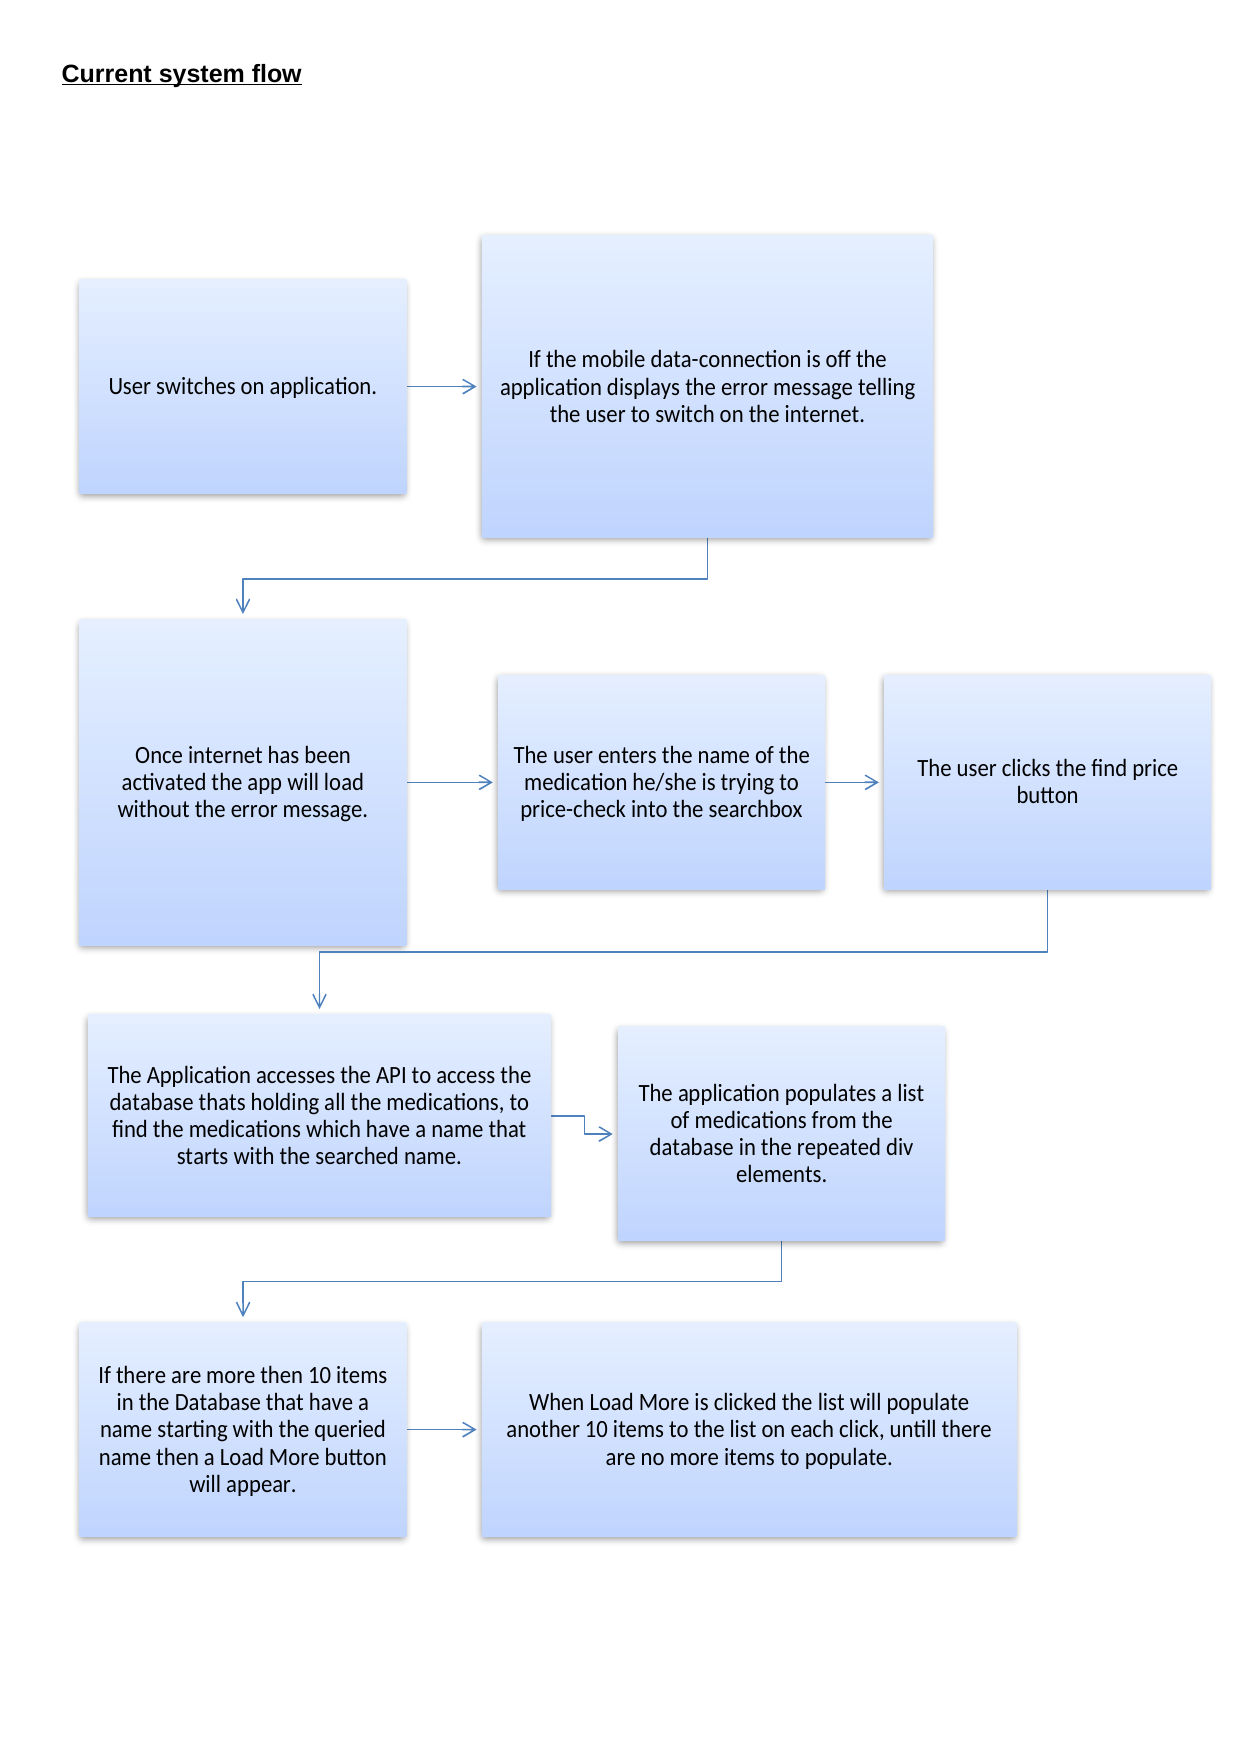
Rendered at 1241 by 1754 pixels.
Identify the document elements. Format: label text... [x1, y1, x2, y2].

text Current system flow [61, 59, 1139, 88]
